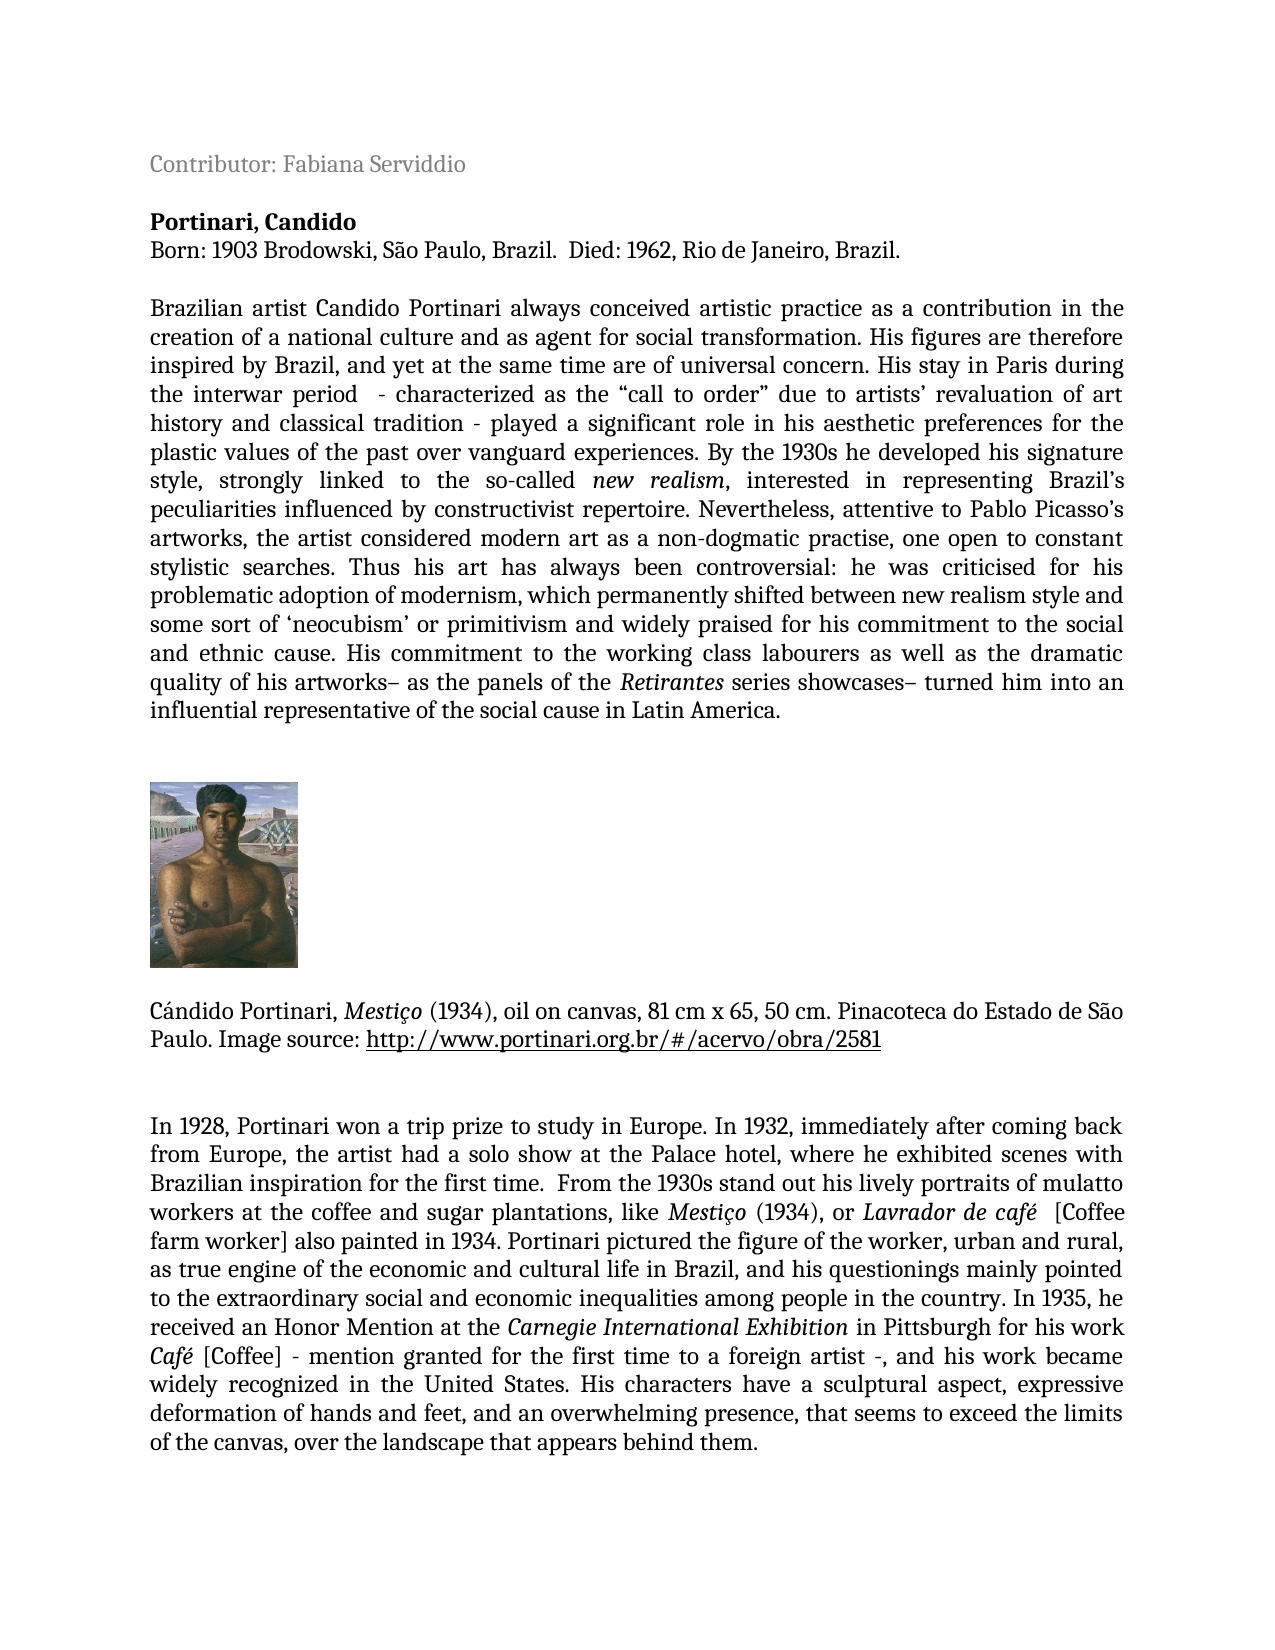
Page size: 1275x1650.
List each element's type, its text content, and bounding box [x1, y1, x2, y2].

text Contributor: Fabiana Serviddio [150, 150, 1125, 179]
text Brazilian artist Candido Portinari always conceived artistic practice as a contribution in the creation of a national culture and as agent for social transformation. His figures are therefore inspired by Brazil, and yet at the same time are of universal concern. His stay in Paris during the interwar period - characterized as the “call to order” due to artists’ revaluation of art history and classical tradition - played a significant role in his aesthetic preferences for the plastic values of the past over vanguard experiences. By the 1930s he developed his signature style, strongly linked to the so-called new realism, interested in representing Brazil’s peculiarities influenced by constructivist repertoire. Nevertheless, attentive to Pablo Picasso’s artworks, the artist considered modern art as a non-dogmatic practise, one open to constant stylistic searches. Thus his art has always been controversial: he was criticised for his problematic adoption of modernism, which permanently shifted between new realism style and some sort of ‘neocubism’ or primitivism and widely praised for his commitment to the social and ethnic cause. His commitment to the working class labourers as well as the dramatic quality of his artworks– as the panels of the Retirantes series showcases– turned him into an influential representative of the social cause in Latin America. [150, 294, 1125, 725]
text Portinari, Candido [150, 207, 1125, 236]
picture [150, 782, 298, 968]
text Cándido Portinari, Mestiço (1934), oil on canvas, 81 cm x 65, 50 cm. Pinacoteca do Estado de São Paulo. Image source: http://www.portinari.org.br/#/acervo/obra/2581 [150, 997, 1125, 1054]
text In 1928, Portinari won a trip prize to study in Europe. In 1932, immediately after coming back from Europe, the artist had a solo show at the Palace hotel, where he exhibited scenes with Brazilian inspiration for the first time. From the 1930s stand out his lively portraits of mulatto workers at the coffee and sugar plantations, like Mestiço (1934), or Lavrador de café [Coffee farm worker] also painted in 1934. Portinari pictured the figure of the worker, urban and rural, as true engine of the economic and cultural life in Brazil, and his questionings mainly pointed to the extraordinary social and economic inequalities among people in the country. In 1935, he received an Honor Mention at the Carnegie International Exhibition in Pittsburgh for his work Café [Coffee] - mention granted for the first time to a foreign artist -, and his work became widely recognized in the United States. His characters have a sculptural aspect, expressive deformation of hands and feet, and an overwhelming presence, that seems to exceed the limits of the canvas, over the landscape that appears behind them. [150, 1112, 1125, 1457]
text Born: 1903 Brodowski, São Paulo, Brazil. Died: 1962, Rio de Janeiro, Brazil. [150, 236, 1125, 265]
